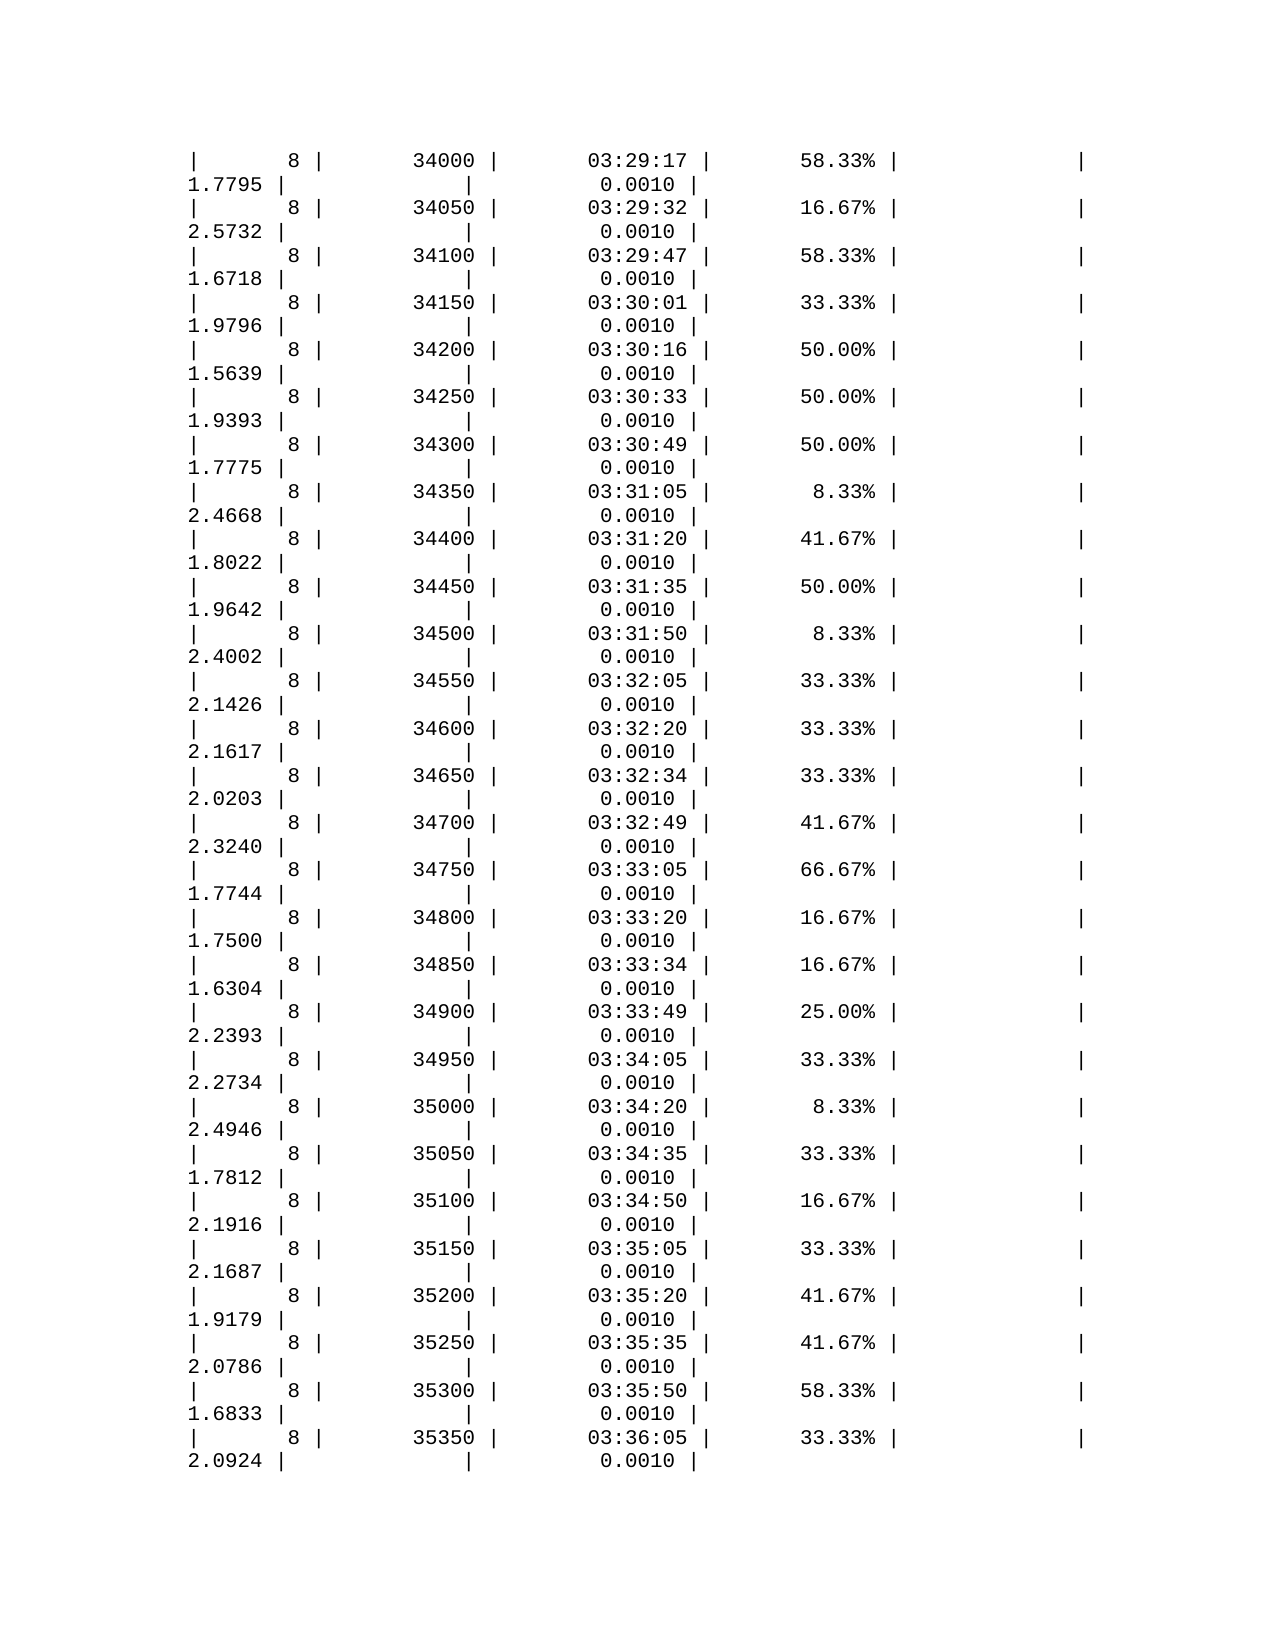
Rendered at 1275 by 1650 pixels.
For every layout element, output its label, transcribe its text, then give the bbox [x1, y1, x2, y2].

text | 8 | 34600 | 03:32:20 | 33.33% | | 2.1617 | | 0.0010 | [187, 717, 1087, 765]
text | 8 | 35300 | 03:35:50 | 58.33% | | 1.6833 | | 0.0010 | [187, 1379, 1087, 1427]
text | 8 | 34050 | 03:29:32 | 16.67% | | 2.5732 | | 0.0010 | [187, 197, 1087, 244]
text | 8 | 34400 | 03:31:20 | 41.67% | | 1.8022 | | 0.0010 | [187, 528, 1087, 576]
text | 8 | 34250 | 03:30:33 | 50.00% | | 1.9393 | | 0.0010 | [187, 386, 1087, 434]
text | 8 | 34550 | 03:32:05 | 33.33% | | 2.1426 | | 0.0010 | [187, 670, 1087, 717]
text | 8 | 34100 | 03:29:47 | 58.33% | | 1.6718 | | 0.0010 | [187, 244, 1087, 292]
text | 8 | 34300 | 03:30:49 | 50.00% | | 1.7775 | | 0.0010 | [187, 434, 1087, 481]
text | 8 | 35250 | 03:35:35 | 41.67% | | 2.0786 | | 0.0010 | [187, 1332, 1087, 1379]
text | 8 | 34800 | 03:33:20 | 16.67% | | 1.7500 | | 0.0010 | [187, 907, 1087, 954]
text | 8 | 35200 | 03:35:20 | 41.67% | | 1.9179 | | 0.0010 | [187, 1285, 1087, 1332]
text | 8 | 34000 | 03:29:17 | 58.33% | | 1.7795 | | 0.0010 | [187, 150, 1087, 197]
text | 8 | 35050 | 03:34:35 | 33.33% | | 1.7812 | | 0.0010 | [187, 1143, 1087, 1190]
text | 8 | 34700 | 03:32:49 | 41.67% | | 2.3240 | | 0.0010 | [187, 812, 1087, 859]
text | 8 | 35350 | 03:36:05 | 33.33% | | 2.0924 | | 0.0010 | [187, 1427, 1087, 1474]
text | 8 | 34900 | 03:33:49 | 25.00% | | 2.2393 | | 0.0010 | [187, 1001, 1087, 1048]
text | 8 | 34200 | 03:30:16 | 50.00% | | 1.5639 | | 0.0010 | [187, 339, 1087, 386]
text | 8 | 34750 | 03:33:05 | 66.67% | | 1.7744 | | 0.0010 | [187, 859, 1087, 907]
text | 8 | 35150 | 03:35:05 | 33.33% | | 2.1687 | | 0.0010 | [187, 1238, 1087, 1285]
text | 8 | 34150 | 03:30:01 | 33.33% | | 1.9796 | | 0.0010 | [187, 292, 1087, 339]
text | 8 | 34450 | 03:31:35 | 50.00% | | 1.9642 | | 0.0010 | [187, 576, 1087, 623]
text | 8 | 34500 | 03:31:50 | 8.33% | | 2.4002 | | 0.0010 | [187, 623, 1087, 670]
text | 8 | 35100 | 03:34:50 | 16.67% | | 2.1916 | | 0.0010 | [187, 1190, 1087, 1238]
text | 8 | 35000 | 03:34:20 | 8.33% | | 2.4946 | | 0.0010 | [187, 1096, 1087, 1143]
text | 8 | 34650 | 03:32:34 | 33.33% | | 2.0203 | | 0.0010 | [187, 765, 1087, 812]
text | 8 | 34850 | 03:33:34 | 16.67% | | 1.6304 | | 0.0010 | [187, 954, 1087, 1001]
text | 8 | 34950 | 03:34:05 | 33.33% | | 2.2734 | | 0.0010 | [187, 1048, 1087, 1096]
text | 8 | 34350 | 03:31:05 | 8.33% | | 2.4668 | | 0.0010 | [187, 481, 1087, 528]
